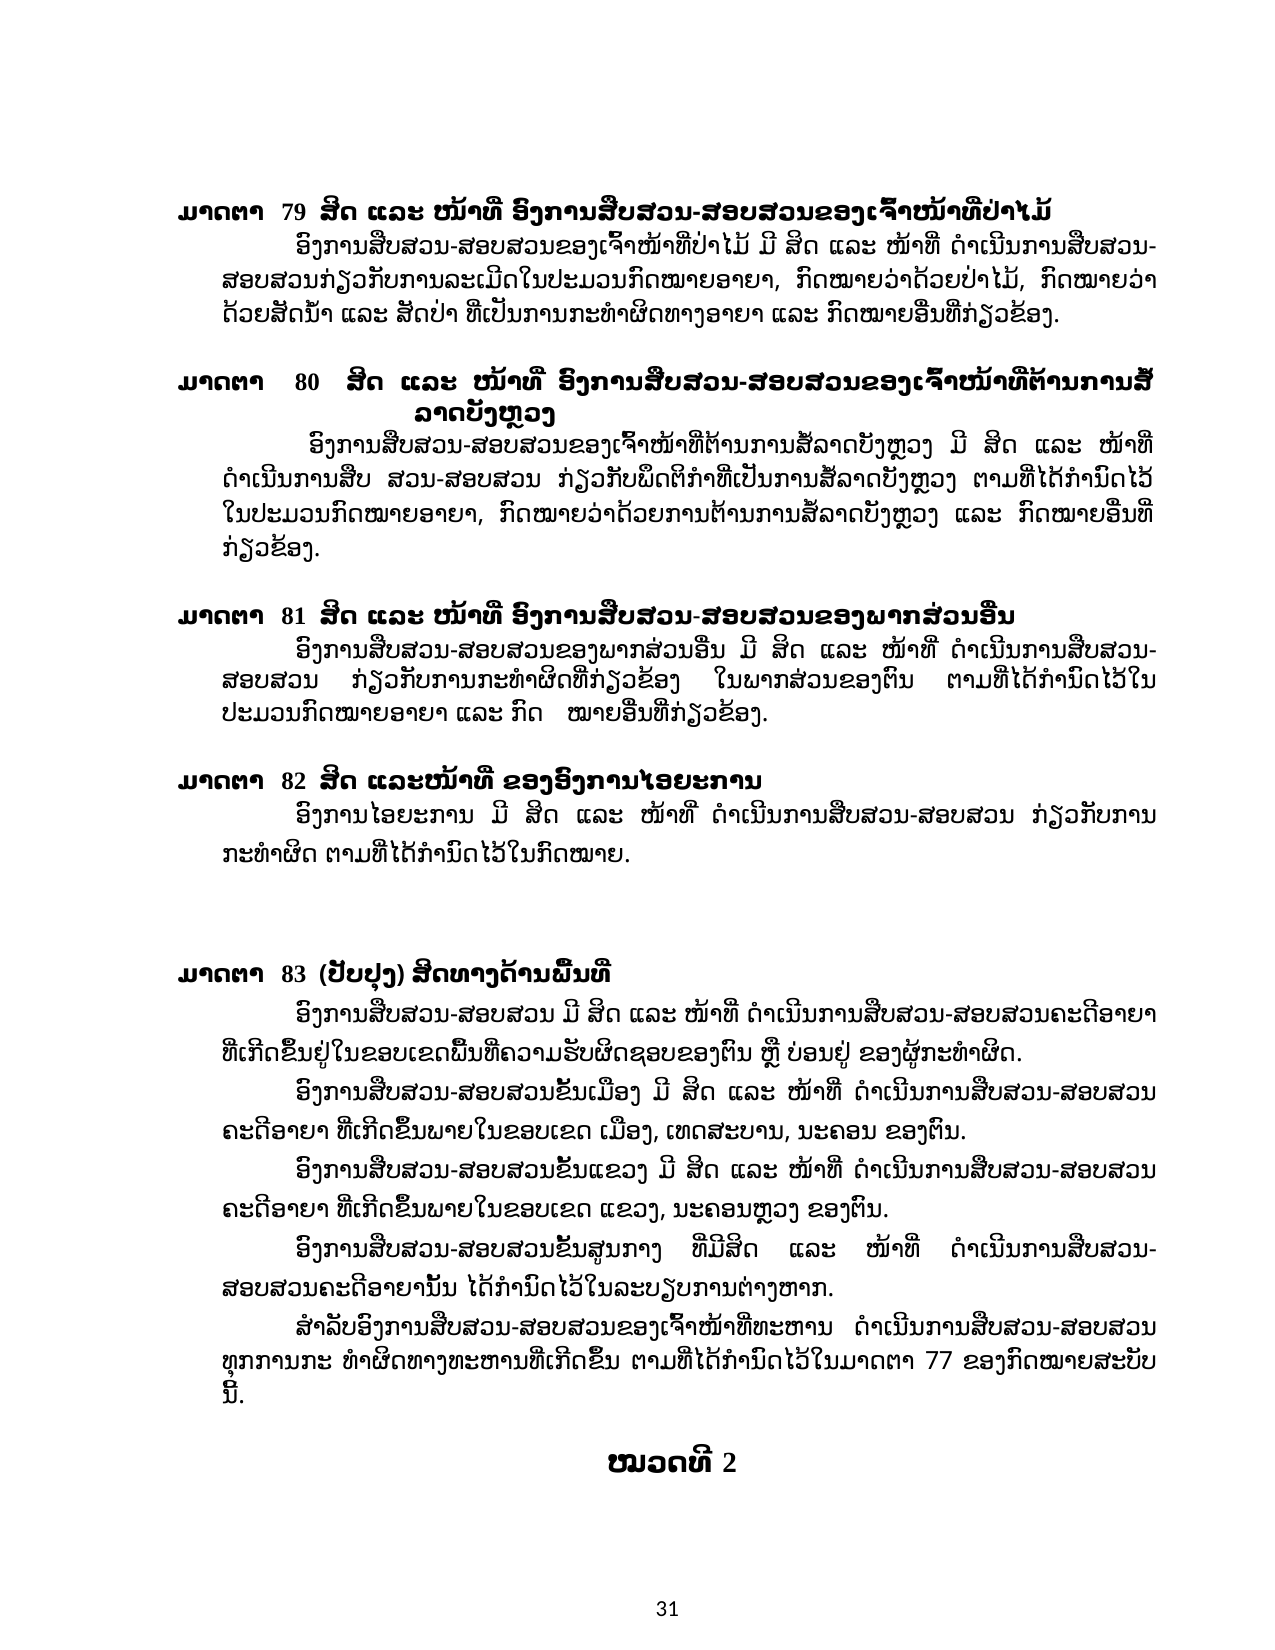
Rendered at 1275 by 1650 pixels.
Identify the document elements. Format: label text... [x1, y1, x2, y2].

text ມາດຕາ 80 ສິດ ​ແລະ ໜ້າ​ທີ່ ອົງການ​ສືບສວນ-ສອບ​ສວນຂອງເຈົ້າໜ້າ​ທີ່​ຕ້ານ​ການ​ສໍ້​ລາດ​ບັງ​ຫຼວງ [177, 364, 1153, 427]
text ອົງການ​ສືບສວນ-ສອບ​ສວນ ມີ​ ສິດ ​ແລະ ໜ້າ​ທີ່ ດຳ​ເນີນ​ການ​ສືບສວນ-ສອບ​ສວນຄະດີອາຍາ ທີ່​ເກີດ​ຂຶ້ນ​ຢູ່​ໃນ​ຂອບ​ເຂດ​ພື້ນ​ທີ່ຄວາມ​ຮັບຜິດຊອບ​ຂອງ​ຕົນ ຫຼື ບ່ອນຢູ່ ຂອງຜູ້ກະທຳຜິດ. [222, 995, 1157, 1068]
text ໝວດ​ທີ 2 [177, 1445, 1166, 1479]
text ມາດຕາ 82 ສິດ ​ແລະໜ້າ​ທີ່ ຂອງ​ອົງການໄອຍະການ [177, 763, 1168, 797]
text ອົງການ​ໄອ​ຍະ​ການ ມີ​ ສິດ ​ແລະ ໜ້າທີ່ ດຳ​ເນີນ​ການ​ສືບສວນ-ສອບ​ສວນ ກ່ຽວ​ກັບການ​ກະທຳ​ຜິດ​ ຕາມ​ທີ່​ໄດ້​ກຳນົດ​ໄວ້​ໃນກົດໝາຍ​. [222, 797, 1157, 870]
text ອົງການ​ສືບສວນ-ສອບ​ສວນຂອງ​ພາກສ່ວນ​ອື່ນ ມີ​ ສິດ ​ແລະ ໜ້າ​ທີ່ ດຳ​ເນີນ​ການ​ສືບສວນ-ສອບ​ສວນ ກ່ຽວ​ກັບການ​ກະທຳ​ຜິດທີ່​ກ່ຽວຂ້ອງ ​ໃນ​ພາກສ່ວນ​ຂອງ​ຕົນ ຕາມ​ທີ່​ໄດ້​ກຳນົດໄວ້​ໃນປະມວນ​ກົດໝາຍ​ອາຍາ ​ແລະ ກົດ​ ໝາຍອື່ນທີ່​ກ່ຽວຂ້ອງ. [222, 631, 1157, 729]
text ​​ອົງການ​ສືບສວນ-ສອບ​ສວນຂັ້ນສູນ​ກາງ ທີ່ມີ​ສິດ ​ແລະ ໜ້າ​ທີ່​ ດໍາ​ເນີ​ນການ​ສືບສວນ-ສອບສວນຄະດີ​ອາຍານັ້ນ​ ໄດ້​ກຳນົດ​ໄວ້​ໃນ​ລະບຽບ​ການຕ່າງຫາກ. [222, 1230, 1157, 1303]
text ອົງການ​ສືບສວນ-ສອບ​ສວນຂັ້ນ​ເມືອງ ມີ​ ສິດ ​ແລະ ໜ້າ​ທີ່​ ດໍາເນີ​ນການ​ສືບສວນ-ສອບສວນ​ຄະດີ​ອາຍາ ທີ່ເກີດຂຶ້ນພາຍໃນຂອບເຂດ ເມືອງ, ​ເທດສະບານ, ນະຄອນ ຂອງຕົນ. [222, 1073, 1157, 1147]
text ອົງການ​ສື​ບສວນ-ສອບ​ສວນຂັ້ນ​ແຂວງ ມີ​ ສິດ ​ແລະ ໜ້າ​ທີ່​ ດໍາ​ເນີນ​ການ​ສືບສວນ-ສອບ​ສວນຄະດີ​ອາຍາ ທີ່ເກີດຂຶ້ນພາຍໃນຂອບເຂດ ແຂວງ, ນະຄອນຫຼວງ ຂອງຕົນ. [222, 1152, 1157, 1225]
text ສຳລັບອົງການ​ສືບສວນ-ສອບ​ສວນຂອງ​ເຈົ້າໜ້າ​ທີ່​ທະຫານ ດຳ​ເນີນ​ການ​ສືບສວນ-ສອບສວນ ທຸກ​ການ​ກະ ທຳ​ຜິດ​ທາງ​ທະຫານ​ທີ່​ເກີດ​ຂຶ້ນ ​ຕາມທີ່ໄດ້ກໍານົດໄວ້ໃນມາດຕາ 77 ຂອງກົດໝາຍສະບັບນີ້. [222, 1308, 1157, 1411]
text ມາດຕາ 79 ສິດ ​ແລະ ໜ້າ​ທີ່​ ອົງການ​ສືບສວນ-ສອບ​ສວນຂອງ​ເຈົ້າ​ໜ້າ​ທີ່ປ່າ​ໄມ້ [177, 193, 1157, 228]
text ມາດຕາ 81 ສິດ ​ແລະ ໜ້າ​ທີ່ ອົງການ​ສືບສວນ-ສອບ​ສວນຂອງພາກສ່ວນ​ອື່ນ [177, 597, 1157, 631]
text ອົງການ​ສືບສວນ-ສອບ​ສວນຂອງ​ເຈົ້າ​ໜ້າ​ທີ່​ປ່າ​ໄມ້ ມີ ສິດ ​ແລະ ໜ້າ​ທີ່​ ດໍາ​ເນີນ​ການ​ສືບສວນ-ສອບ​ສວນ​ກ່ຽວ​ກັບການລະ​ເມີດໃນປະມວນ​ກົດໝາຍ​ອາຍາ, ກົດໝາຍ​ວ່າ​ດ້ວຍປ່າ​ໄມ້, ກົດໝາຍ​ວ່າ​ດ້ວຍສັດ​ນ້ຳ ແລະ​ ສັດ​ປ່າ ທີ່​ເປັນການ​ກະທຳ​ຜິດ​ທາງ​ອາຍາ ແລະ ກົດໝາຍອື່ນທີ່ກ່ຽວຂ້ອງ. [222, 228, 1157, 330]
text ມາດຕາ 83 (ປັບປຸງ) ສິດທາງ​ດ້ານ​ພື້ນທີ່ [177, 956, 1157, 990]
text ອົງການ​ສືບສວນ-ສອບ​ສວນຂອງ​ເຈົ້າໜ້າ​ທີ່​ຕ້ານ​ການ​ສໍ້​ລາດ​ບັງ​ຫຼວງ ມີ​ ສິດ ​ແລະ ໜ້າ​ທີ່ ດຳ​ເນີນ​ການ​ສືບ ສວນ-ສອບ​ສວນ ກ່ຽວ​ກັບພຶດຕິ​ກຳ​ທີ່​ເປັນ​ການ​ສໍ້​ລາດ​ບັງ​ຫຼວງ ຕາມ​ທີ່​ໄດ້​ກຳນົດໄວ້​ໃນປະມວນ​ກົດໝາຍ​ອາຍາ, ກົດ​ໝາຍວ່າ​ດ້ວຍການ​ຕ້ານການ​ສໍ້​ລາດ​ບັງ​ຫຼວງ ແລະ ກົດໝາຍອື່ນທີ່ກ່ຽວຂ້ອງ. [222, 427, 1153, 563]
